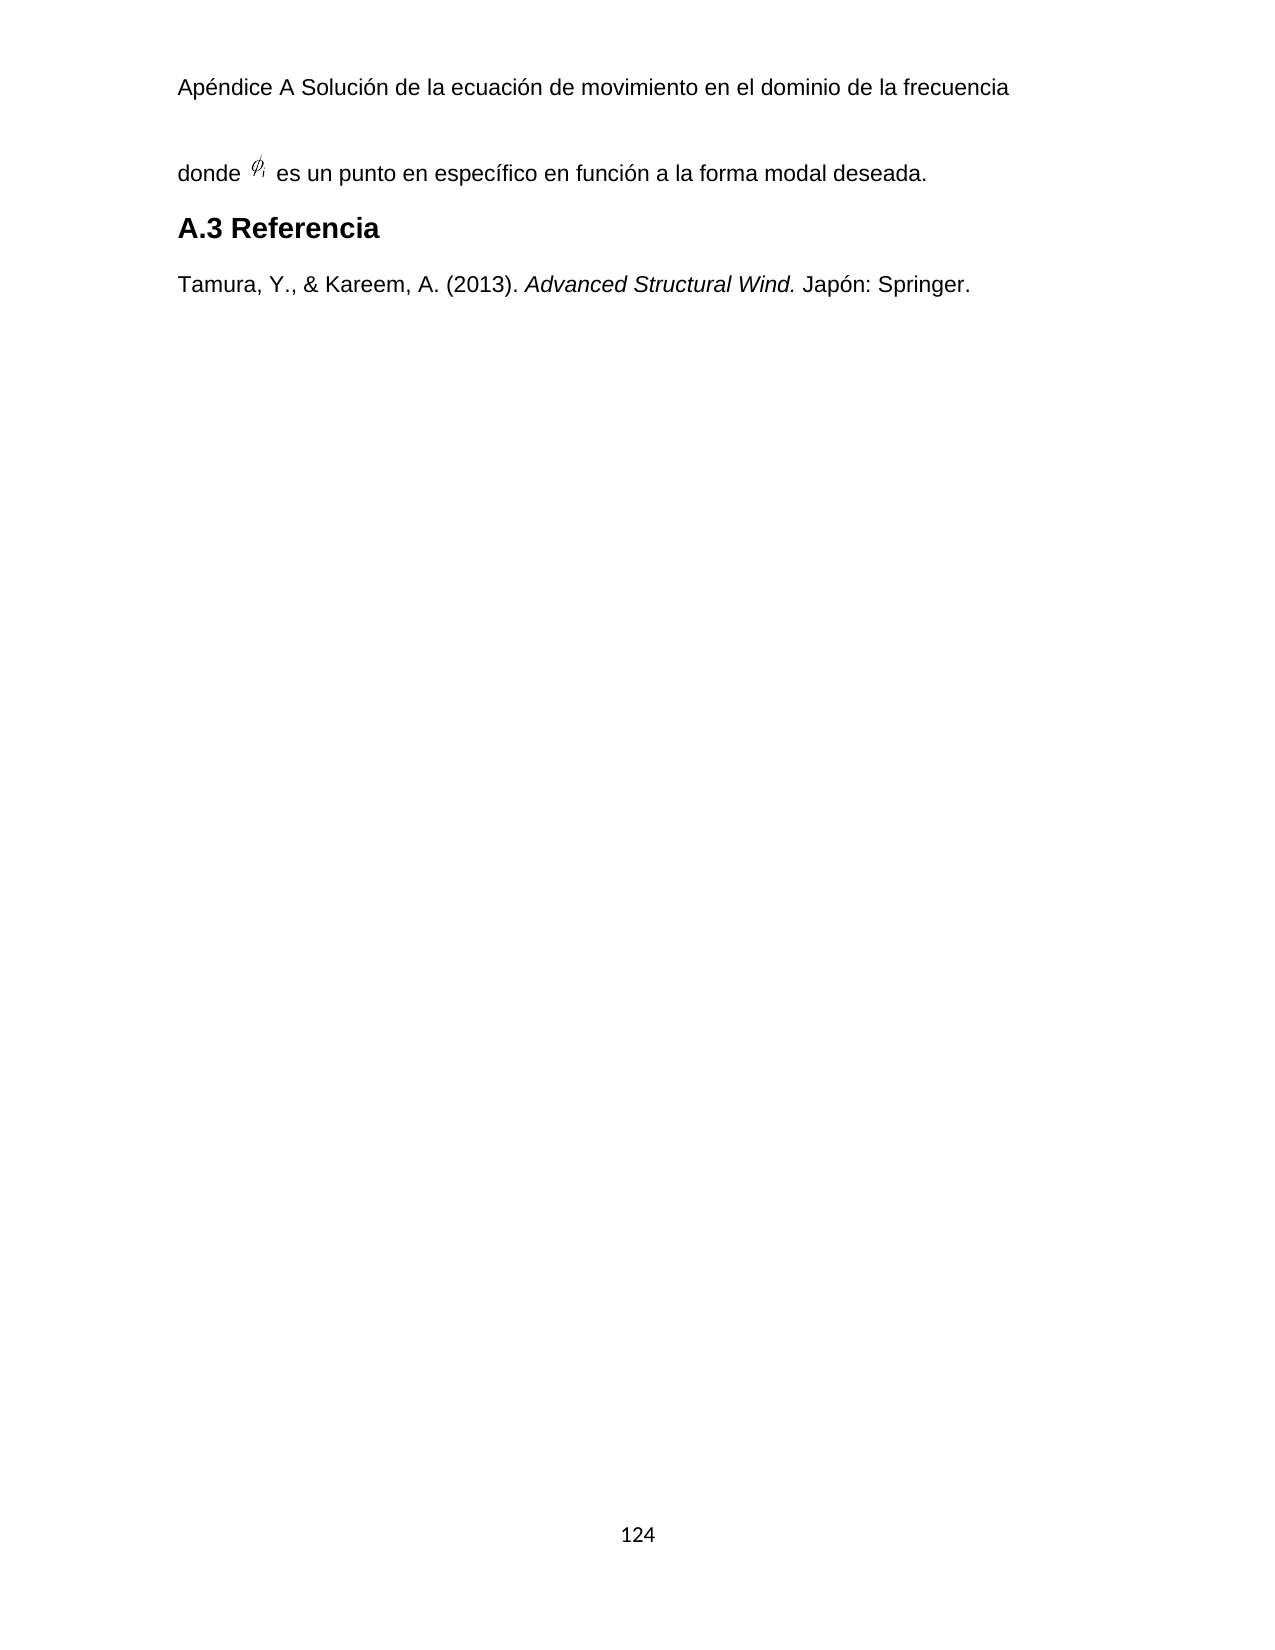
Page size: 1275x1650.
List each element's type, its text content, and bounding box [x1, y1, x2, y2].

text A.3 Referencia [177, 211, 1098, 245]
text Tamura, Y., & Kareem, A. (2013). Advanced Structural Wind. Japón: Springer. [177, 271, 1098, 297]
text donde es un punto en específico en función a la forma modal deseada. [177, 148, 1098, 186]
